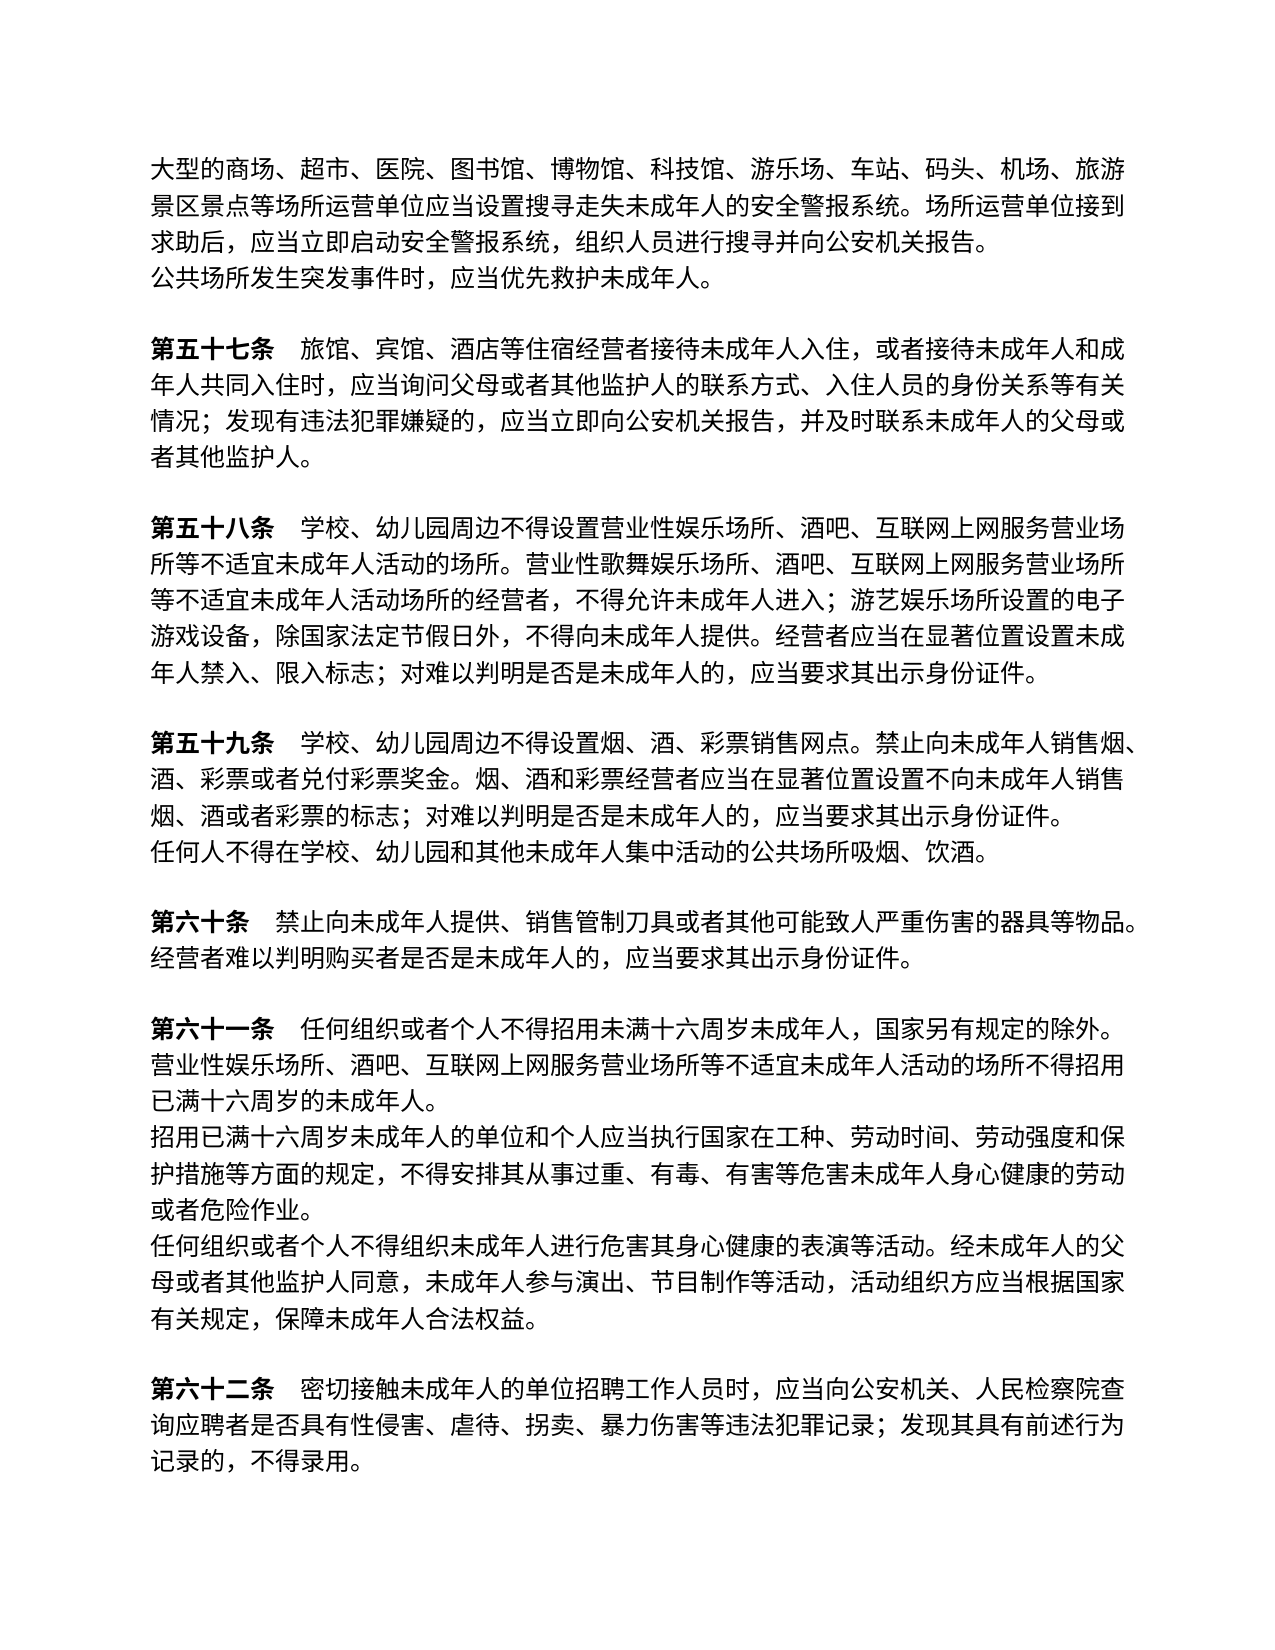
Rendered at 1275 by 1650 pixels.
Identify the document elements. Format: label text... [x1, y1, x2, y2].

text 第五十八条 学校、幼儿园周边不得设置营业性娱乐场所、酒吧、互联网上网服务营业场所等不适宜未成年人活动的场所。营业性歌舞娱乐场所、酒吧、互联网上网服务营业场所等不适宜未成年人活动场所的经营者，不得允许未成年人进入；游艺娱乐场所设置的电子游戏设备，除国家法定节假日外，不得向未成年人提供。经营者应当在显著位置设置未成年人禁入、限入标志；对难以判明是否是未成年人的，应当要求其出示身份证件。 [150, 508, 1125, 689]
text 公共场所发生突发事件时，应当优先救护未成年人。 [150, 259, 1125, 295]
text 任何人不得在学校、幼儿园和其他未成年人集中活动的公共场所吸烟、饮酒。 [150, 832, 1125, 868]
text 大型的商场、超市、医院、图书馆、博物馆、科技馆、游乐场、车站、码头、机场、旅游景区景点等场所运营单位应当设置搜寻走失未成年人的安全警报系统。场所运营单位接到求助后，应当立即启动安全警报系统，组织人员进行搜寻并向公安机关报告。 [150, 150, 1125, 259]
text 第六十条 禁止向未成年人提供、销售管制刀具或者其他可能致人严重伤害的器具等物品。经营者难以判明购买者是否是未成年人的，应当要求其出示身份证件。 [150, 902, 1125, 975]
text 第六十二条 密切接触未成年人的单位招聘工作人员时，应当向公安机关、人民检察院查询应聘者是否具有性侵害、虐待、拐卖、暴力伤害等违法犯罪记录；发现其具有前述行为记录的，不得录用。 [150, 1369, 1125, 1478]
text 第五十九条 学校、幼儿园周边不得设置烟、酒、彩票销售网点。禁止向未成年人销售烟、酒、彩票或者兑付彩票奖金。烟、酒和彩票经营者应当在显著位置设置不向未成年人销售烟、酒或者彩票的标志；对难以判明是否是未成年人的，应当要求其出示身份证件。 [150, 723, 1125, 832]
text 第六十一条 任何组织或者个人不得招用未满十六周岁未成年人，国家另有规定的除外。 [150, 1009, 1125, 1045]
text 招用已满十六周岁未成年人的单位和个人应当执行国家在工种、劳动时间、劳动强度和保护措施等方面的规定，不得安排其从事过重、有毒、有害等危害未成年人身心健康的劳动或者危险作业。 [150, 1118, 1125, 1227]
text 营业性娱乐场所、酒吧、互联网上网服务营业场所等不适宜未成年人活动的场所不得招用已满十六周岁的未成年人。 [150, 1045, 1125, 1118]
text 任何组织或者个人不得组织未成年人进行危害其身心健康的表演等活动。经未成年人的父母或者其他监护人同意，未成年人参与演出、节目制作等活动，活动组织方应当根据国家有关规定，保障未成年人合法权益。 [150, 1227, 1125, 1335]
text 第五十七条 旅馆、宾馆、酒店等住宿经营者接待未成年人入住，或者接待未成年人和成年人共同入住时，应当询问父母或者其他监护人的联系方式、入住人员的身份关系等有关情况；发现有违法犯罪嫌疑的，应当立即向公安机关报告，并及时联系未成年人的父母或者其他监护人。 [150, 329, 1125, 474]
